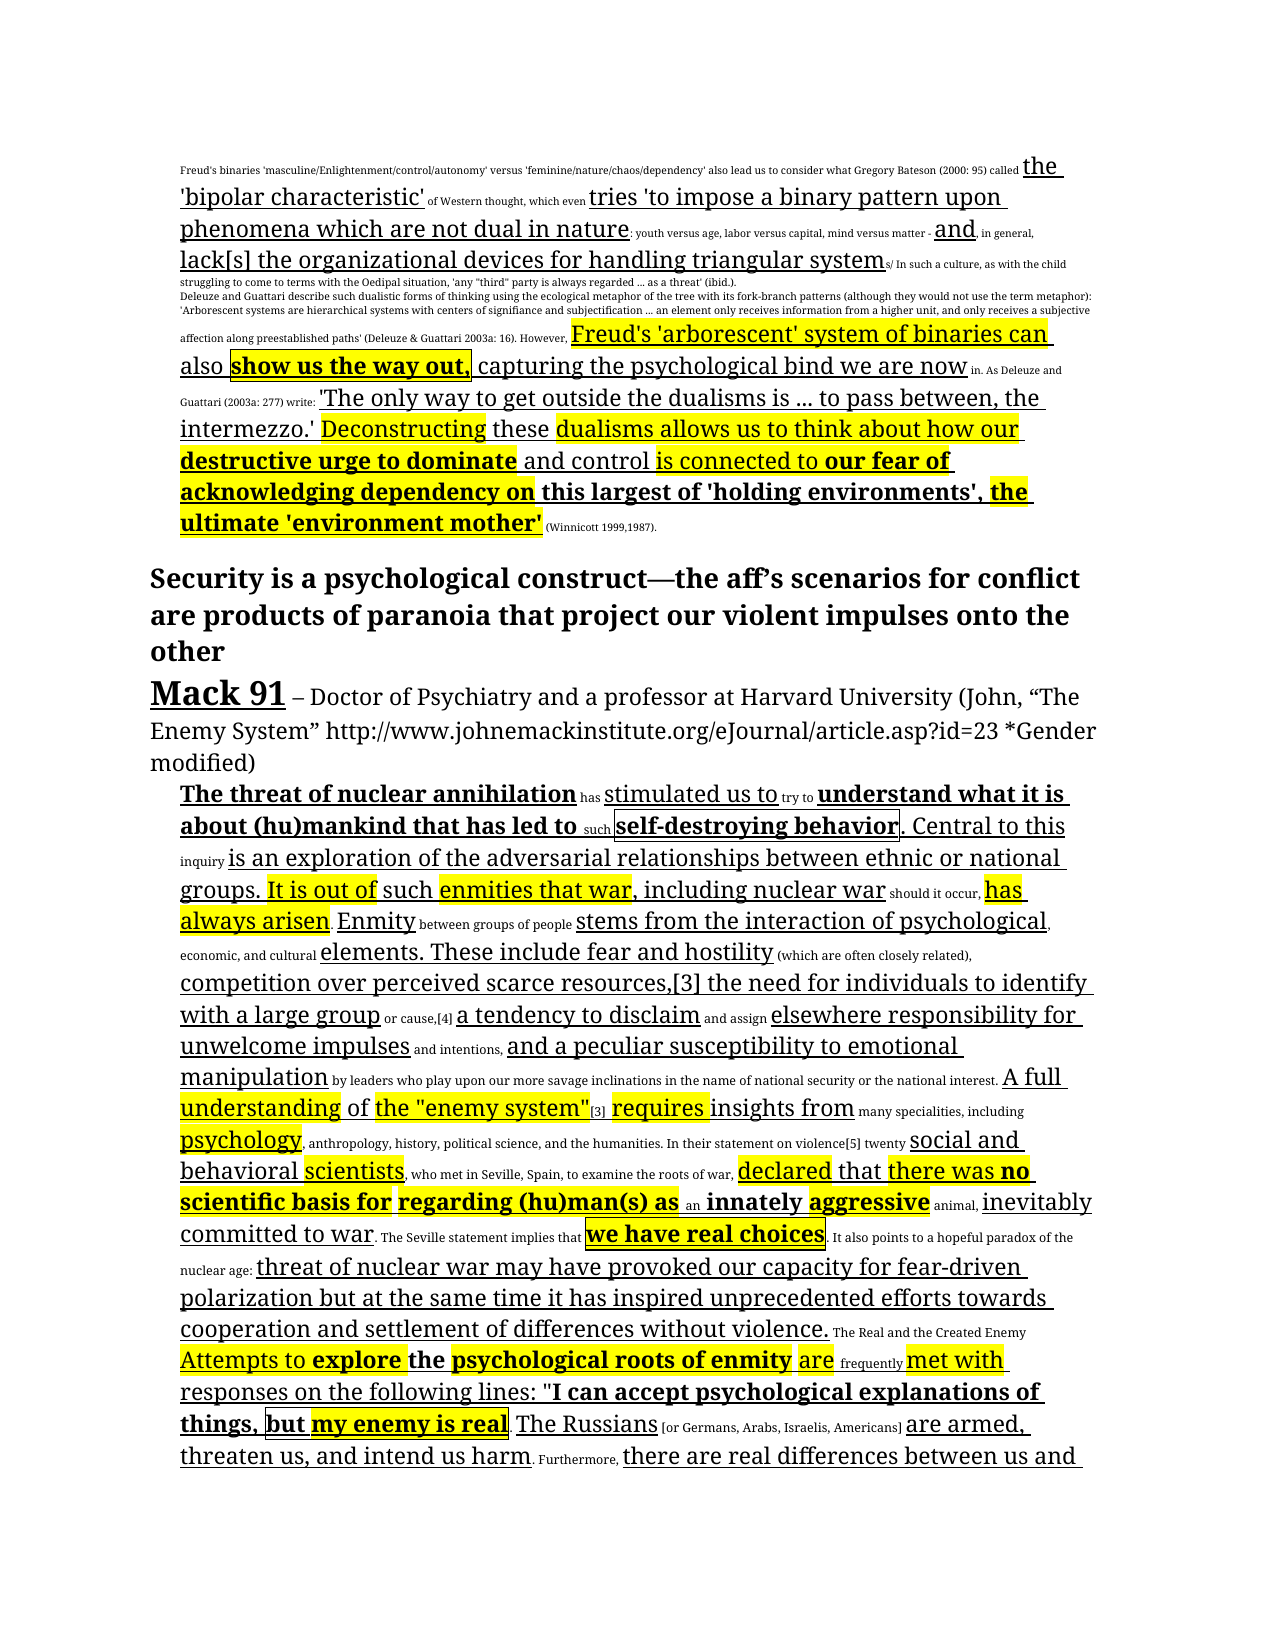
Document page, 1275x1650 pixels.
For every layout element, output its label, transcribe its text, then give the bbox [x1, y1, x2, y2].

text Freud's binaries 'masculine/Enlightenment/control/autonomy' versus 'feminine/nature/chaos/dependency' also lead us to consider what Gregory Bateson (2000: 95) called the 'bipolar characteristic' of Western thought, which even tries 'to impose a binary pattern upon phenomena which are not dual in nature: youth versus age, labor versus capital, mind versus matter - and, in general, lack[s] the organizational devices for handling triangular systems/ In such a culture, as with the child struggling to come to terms with the Oedipal situation, 'any "third" party is always regarded ... as a threat' (ibid.). [180, 150, 1095, 289]
text Mack 91 – Doctor of Psychiatry and a professor at Harvard University (John, “The Enemy System” http://www.johnemackinstitute.org/eJournal/article.asp?id=23 *Gender modified) [150, 670, 1125, 778]
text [180, 778, 1095, 1471]
text Deleuze and Guattari describe such dualistic forms of thinking using the ecological metaphor of the tree with its fork-branch patterns (although they would not use the term metaphor): 'Arborescent systems are hierarchical systems with centers of signifiance and subjectification ... an element only receives information from a higher unit, and only receives a subjective affection along preestablished paths' (Deleuze & Guattari 2003a: 16). However, Freud's 'arborescent' system of binaries can also show us the way out, capturing the psychological bind we are now in. As Deleuze and Guattari (2003a: 277) write: 'The only way to get outside the dualisms is ... to pass between, the intermezzo.' Deconstructing these dualisms allows us to think about how our destructive urge to dominate and control is connected to our fear of acknowledging dependency on this largest of 'holding environments', the ultimate 'environment mother' (Winnicott 1999,1987). [180, 289, 1095, 538]
subtitle Security is a psychological construct—the aff’s scenarios for conflict are products of paranoia that project our violent impulses onto the other [150, 559, 1125, 670]
